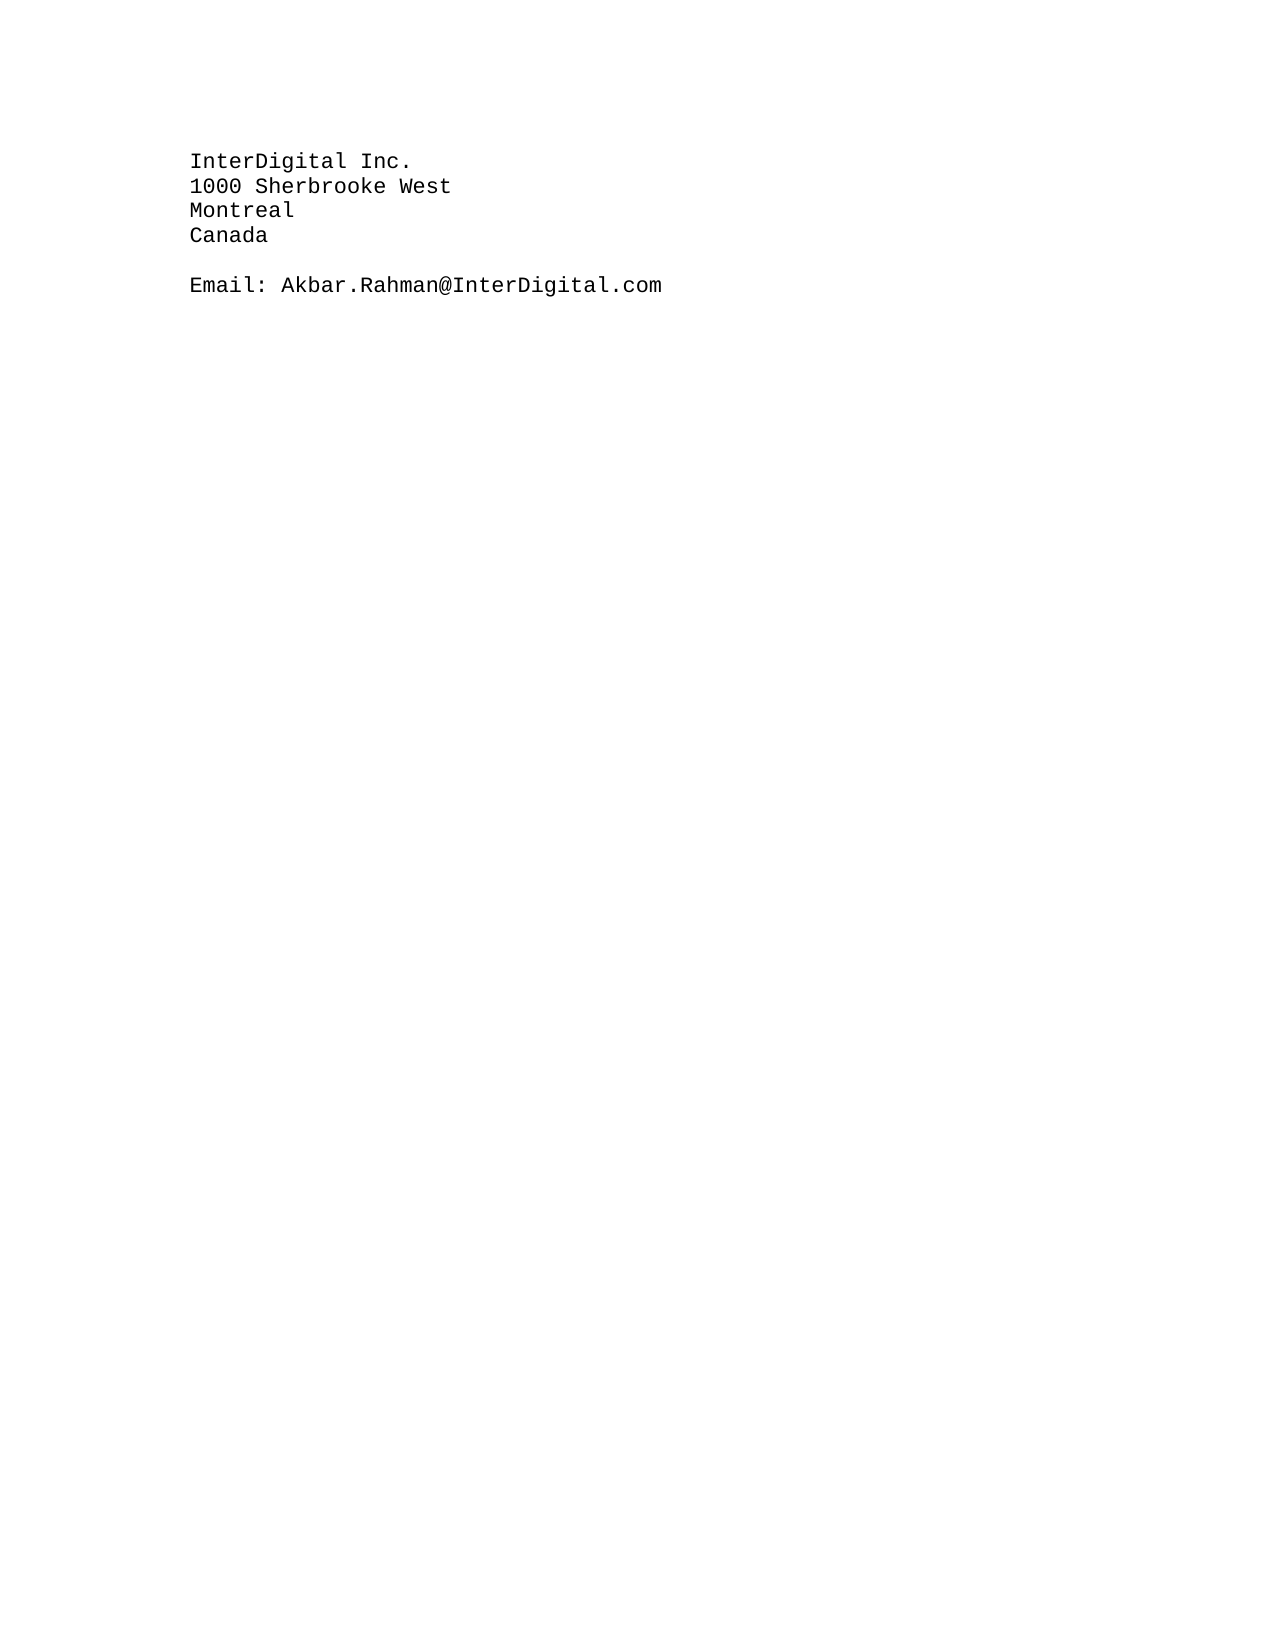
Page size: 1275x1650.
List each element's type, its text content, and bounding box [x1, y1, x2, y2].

text Canada [150, 224, 1125, 249]
text Email: Akbar.Rahman@InterDigital.com [150, 274, 1125, 299]
text Montreal [150, 199, 1125, 224]
text 1000 Sherbrooke West [150, 175, 1125, 199]
text InterDigital Inc. [150, 150, 1125, 175]
